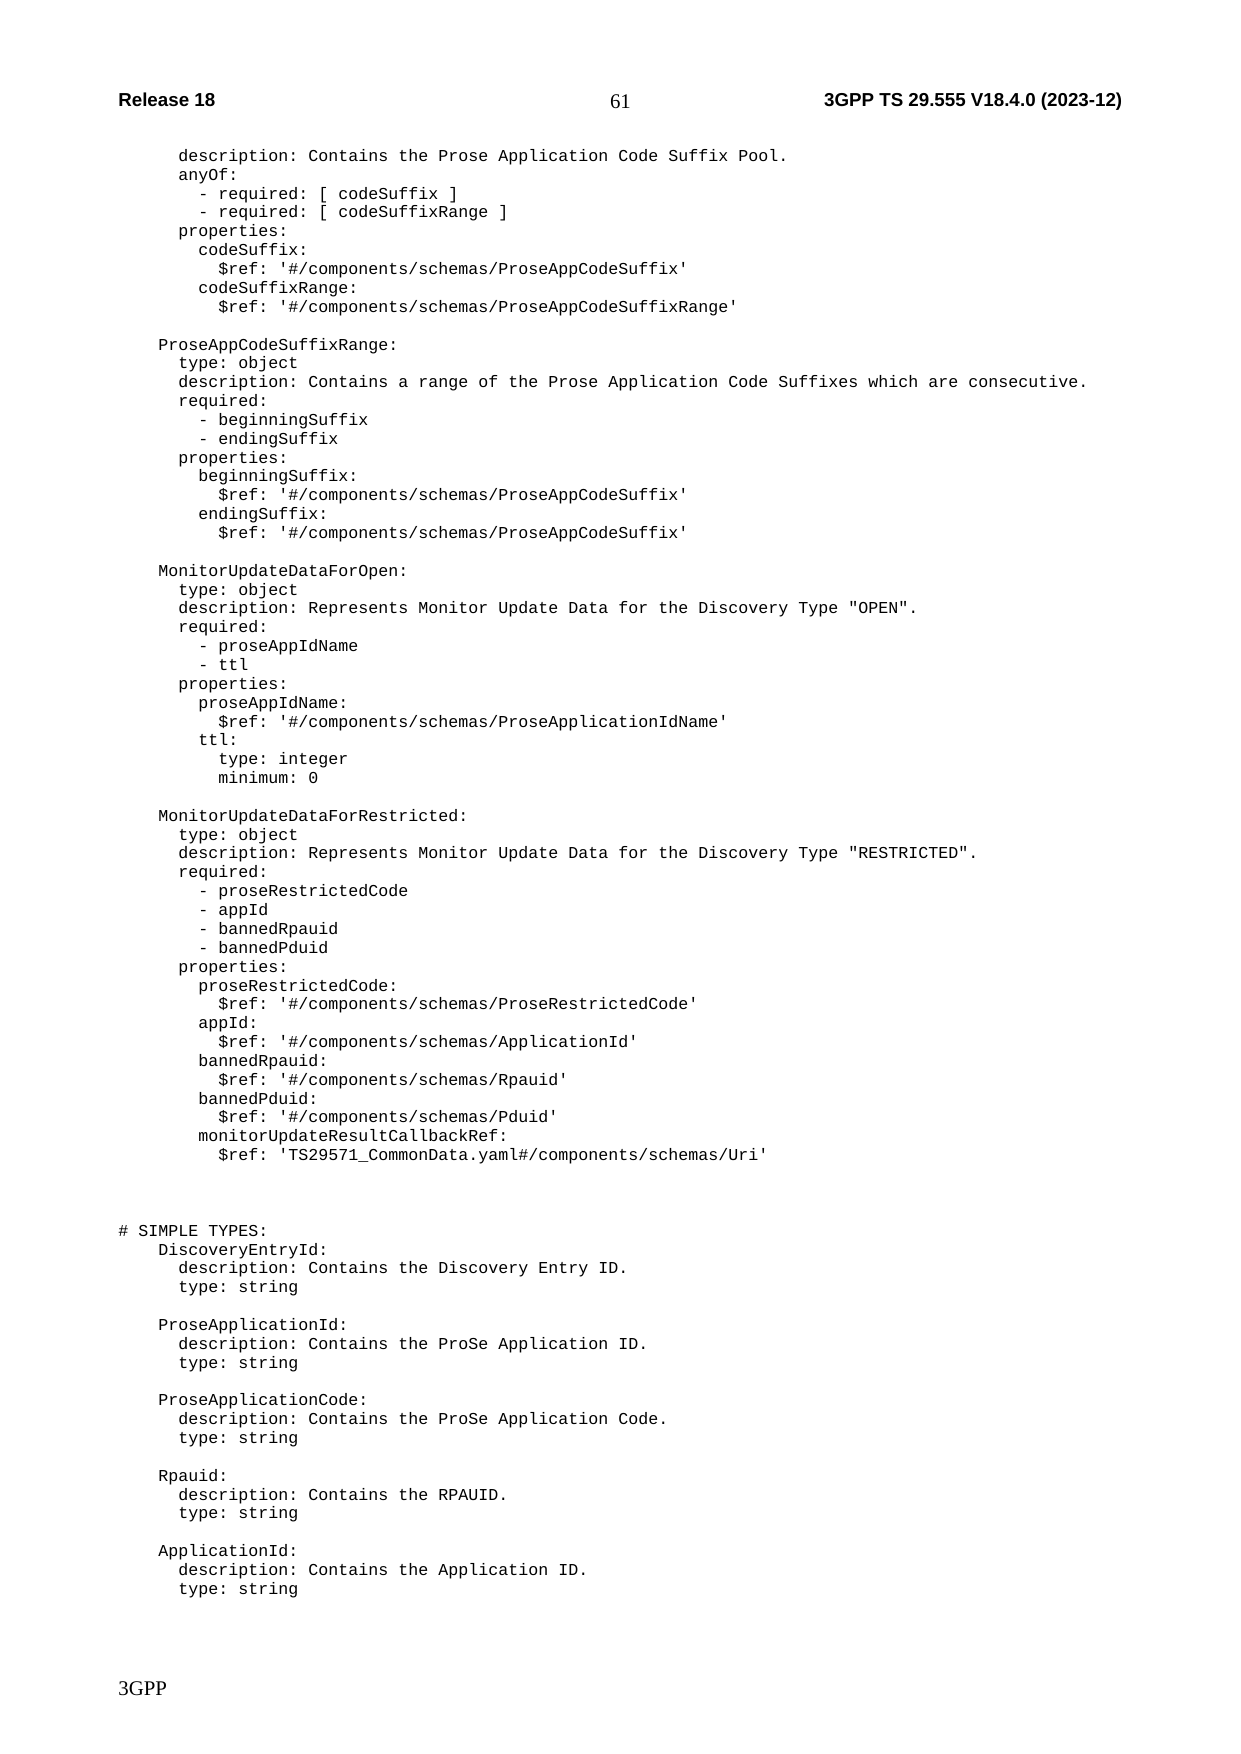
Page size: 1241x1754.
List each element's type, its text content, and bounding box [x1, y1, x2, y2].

text - required: [ codeSuffixRange ] [118, 204, 1122, 223]
text $ref: '#/components/schemas/ProseAppCodeSuffixRange' [118, 298, 1122, 317]
text anyOf: [118, 166, 1122, 185]
text - beginningSuffix [118, 411, 1122, 430]
text description: Represents Monitor Update Data for the Discovery Type "OPEN". [118, 600, 1122, 619]
text Rpauid: [118, 1467, 1122, 1486]
text $ref: '#/components/schemas/ApplicationId' [118, 1034, 1122, 1052]
text type: string [118, 1279, 1122, 1298]
text ProseApplicationCode: [118, 1392, 1122, 1411]
text description: Contains the Application ID. [118, 1562, 1122, 1580]
text - appId [118, 902, 1122, 921]
text properties: [118, 958, 1122, 977]
text - ttl [118, 657, 1122, 675]
text - bannedPduid [118, 939, 1122, 958]
text $ref: 'TS29571_CommonData.yaml#/components/schemas/Uri' [118, 1147, 1122, 1166]
text $ref: '#/components/schemas/ProseApplicationIdName' [118, 713, 1122, 732]
text minimum: 0 [118, 770, 1122, 788]
text properties: [118, 449, 1122, 468]
text ttl: [118, 732, 1122, 751]
text $ref: '#/components/schemas/ProseAppCodeSuffix' [118, 524, 1122, 543]
text type: object [118, 826, 1122, 845]
text appId: [118, 1015, 1122, 1034]
text required: [118, 393, 1122, 411]
text type: string [118, 1354, 1122, 1373]
text required: [118, 864, 1122, 883]
text $ref: '#/components/schemas/Pduid' [118, 1109, 1122, 1128]
text description: Contains the ProSe Application ID. [118, 1335, 1122, 1354]
text description: Contains the Discovery Entry ID. [118, 1260, 1122, 1279]
text - proseAppIdName [118, 638, 1122, 657]
text $ref: '#/components/schemas/ProseAppCodeSuffix' [118, 261, 1122, 279]
text MonitorUpdateDataForRestricted: [118, 807, 1122, 826]
text required: [118, 619, 1122, 638]
text ApplicationId: [118, 1543, 1122, 1562]
text description: Contains the Prose Application Code Suffix Pool. [118, 147, 1122, 166]
text MonitorUpdateDataForOpen: [118, 562, 1122, 581]
text - proseRestrictedCode [118, 883, 1122, 902]
text monitorUpdateResultCallbackRef: [118, 1128, 1122, 1147]
text ProseApplicationId: [118, 1316, 1122, 1335]
text type: string [118, 1429, 1122, 1448]
text properties: [118, 223, 1122, 242]
text - required: [ codeSuffix ] [118, 185, 1122, 204]
text ProseAppCodeSuffixRange: [118, 336, 1122, 355]
text bannedRpauid: [118, 1052, 1122, 1071]
text type: object [118, 355, 1122, 374]
text type: integer [118, 751, 1122, 770]
text properties: [118, 675, 1122, 694]
text $ref: '#/components/schemas/Rpauid' [118, 1071, 1122, 1090]
text type: string [118, 1505, 1122, 1524]
text type: string [118, 1580, 1122, 1599]
text proseRestrictedCode: [118, 977, 1122, 996]
text # SIMPLE TYPES: [118, 1222, 1122, 1241]
text $ref: '#/components/schemas/ProseRestrictedCode' [118, 996, 1122, 1015]
text description: Represents Monitor Update Data for the Discovery Type "RESTRICTED". [118, 845, 1122, 864]
text proseAppIdName: [118, 694, 1122, 713]
text - endingSuffix [118, 430, 1122, 449]
text description: Contains the RPAUID. [118, 1486, 1122, 1505]
text endingSuffix: [118, 506, 1122, 524]
text $ref: '#/components/schemas/ProseAppCodeSuffix' [118, 487, 1122, 506]
text DiscoveryEntryId: [118, 1241, 1122, 1260]
text codeSuffix: [118, 242, 1122, 261]
text - bannedRpauid [118, 921, 1122, 939]
text type: object [118, 581, 1122, 600]
text bannedPduid: [118, 1090, 1122, 1109]
text description: Contains the ProSe Application Code. [118, 1411, 1122, 1429]
text beginningSuffix: [118, 468, 1122, 487]
text codeSuffixRange: [118, 279, 1122, 298]
text description: Contains a range of the Prose Application Code Suffixes which are consecutive. [118, 374, 1122, 393]
